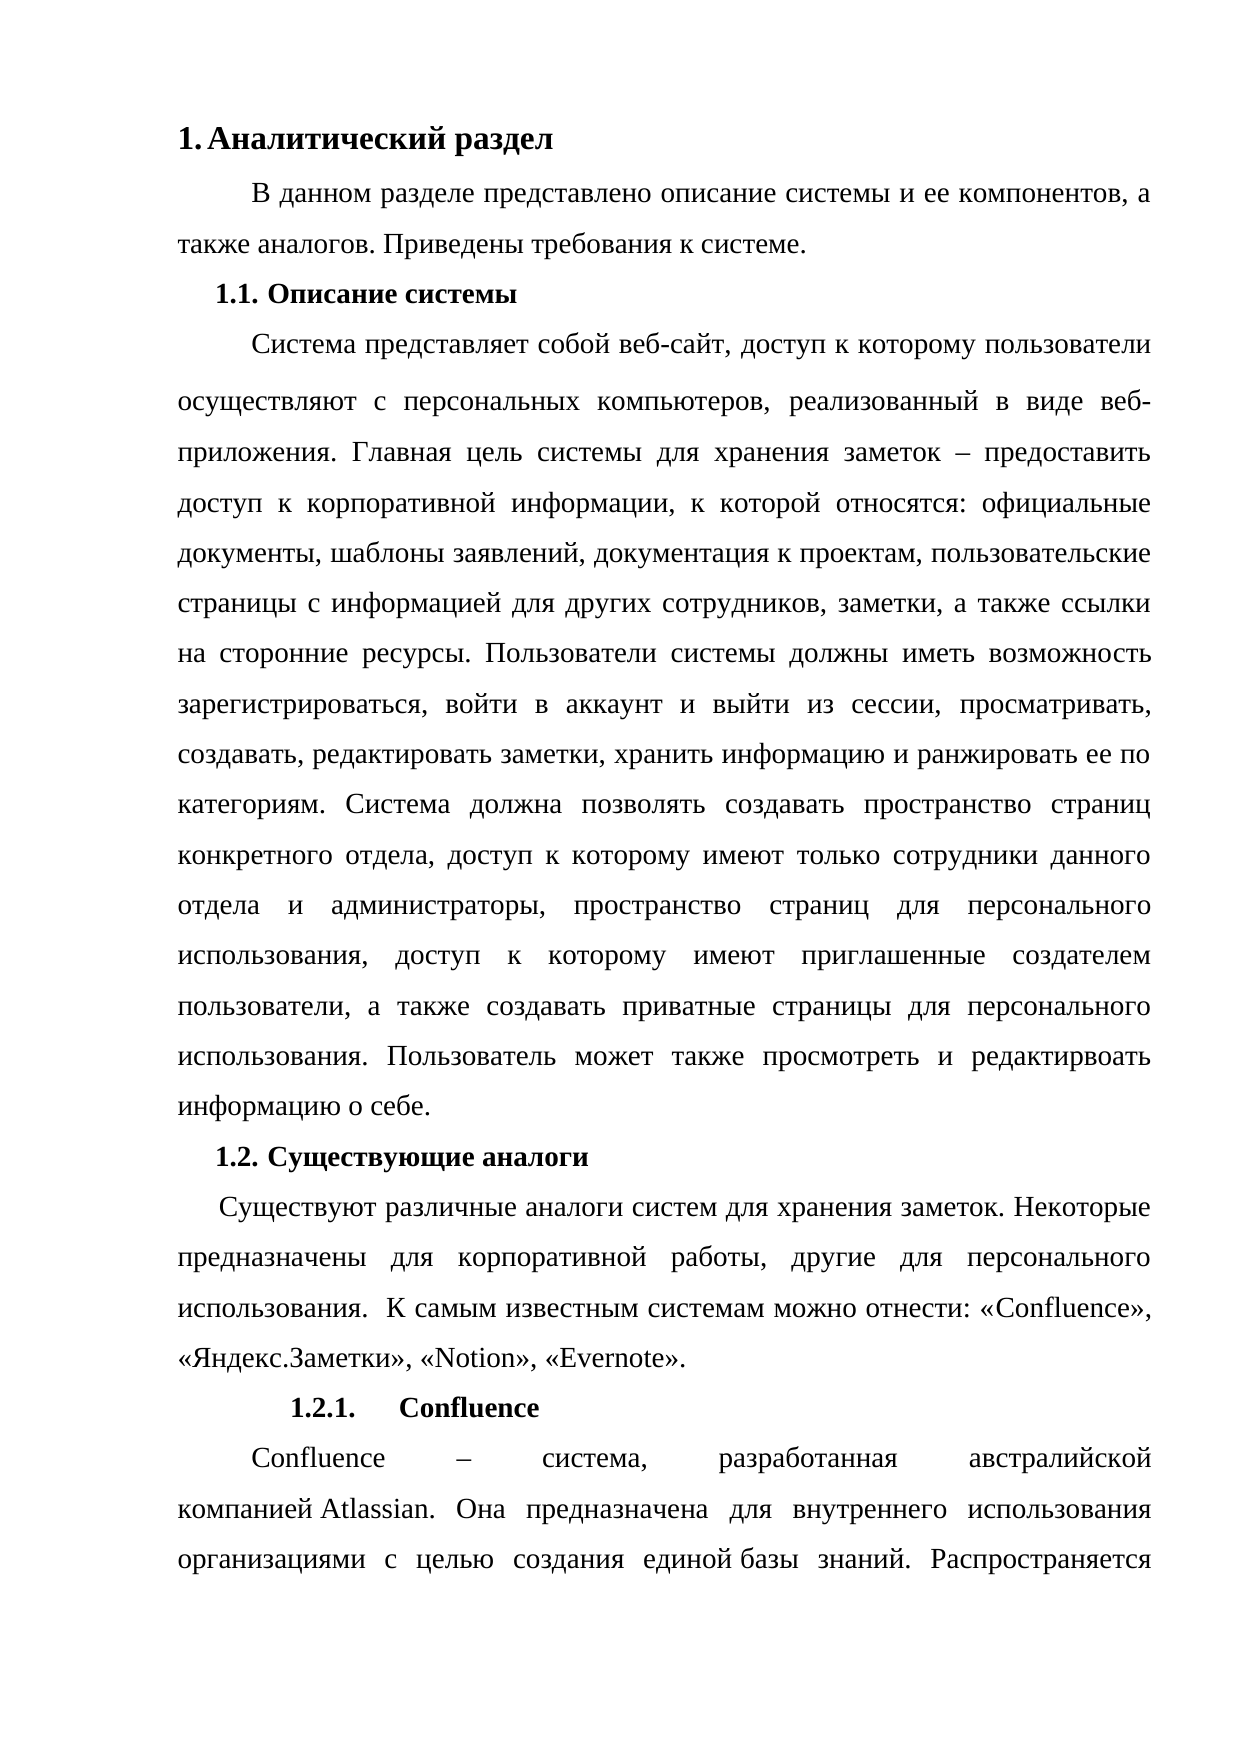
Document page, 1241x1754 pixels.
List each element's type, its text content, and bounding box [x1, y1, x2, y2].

list Confluence [290, 1390, 1152, 1424]
text Описание системы [215, 276, 1152, 310]
text Аналитический раздел [177, 118, 1152, 156]
text Существуют различные аналоги систем для хранения заметок. Некоторые предназначены для корпоративной работы, другие для персонального использования. К самым известным системам можно отнести: «Confluence», «Яндекс.Заметки», «Notion», «Evernote». [177, 1189, 1152, 1373]
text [177, 1441, 1152, 1575]
text Система представляет собой веб-сайт, доступ к которому пользователи осуществляют с персональных компьютеров, реализованный в виде веб-приложения. Главная цель системы для хранения заметок – предоставить доступ к корпоративной информации, к которой относятся: официальные документы, шаблоны заявлений, документация к проектам, пользовательские страницы c информацией для других сотрудников, заметки, а также ссылки на сторонние ресурсы. Пользователи системы должны иметь возможность зарегистрироваться, войти в аккаунт и выйти из сессии, просматривать, создавать, редактировать заметки, хранить информацию и ранжировать ее по категориям. Система должна позволять создавать пространство страниц конкретного отдела, доступ к которому имеют только сотрудники данного отдела и администраторы, пространство страниц для персонального использования, доступ к которому имеют приглашенные создателем пользователи, а также создавать приватные страницы для персонального использования. Пользователь может также просмотреть и редактирвоать информацию о себе. [177, 327, 1152, 1122]
text В данном разделе представлено описание системы и ее компонентов, а также аналогов. Приведены требования к системе. [177, 176, 1152, 259]
text Существующие аналоги [215, 1139, 1152, 1172]
